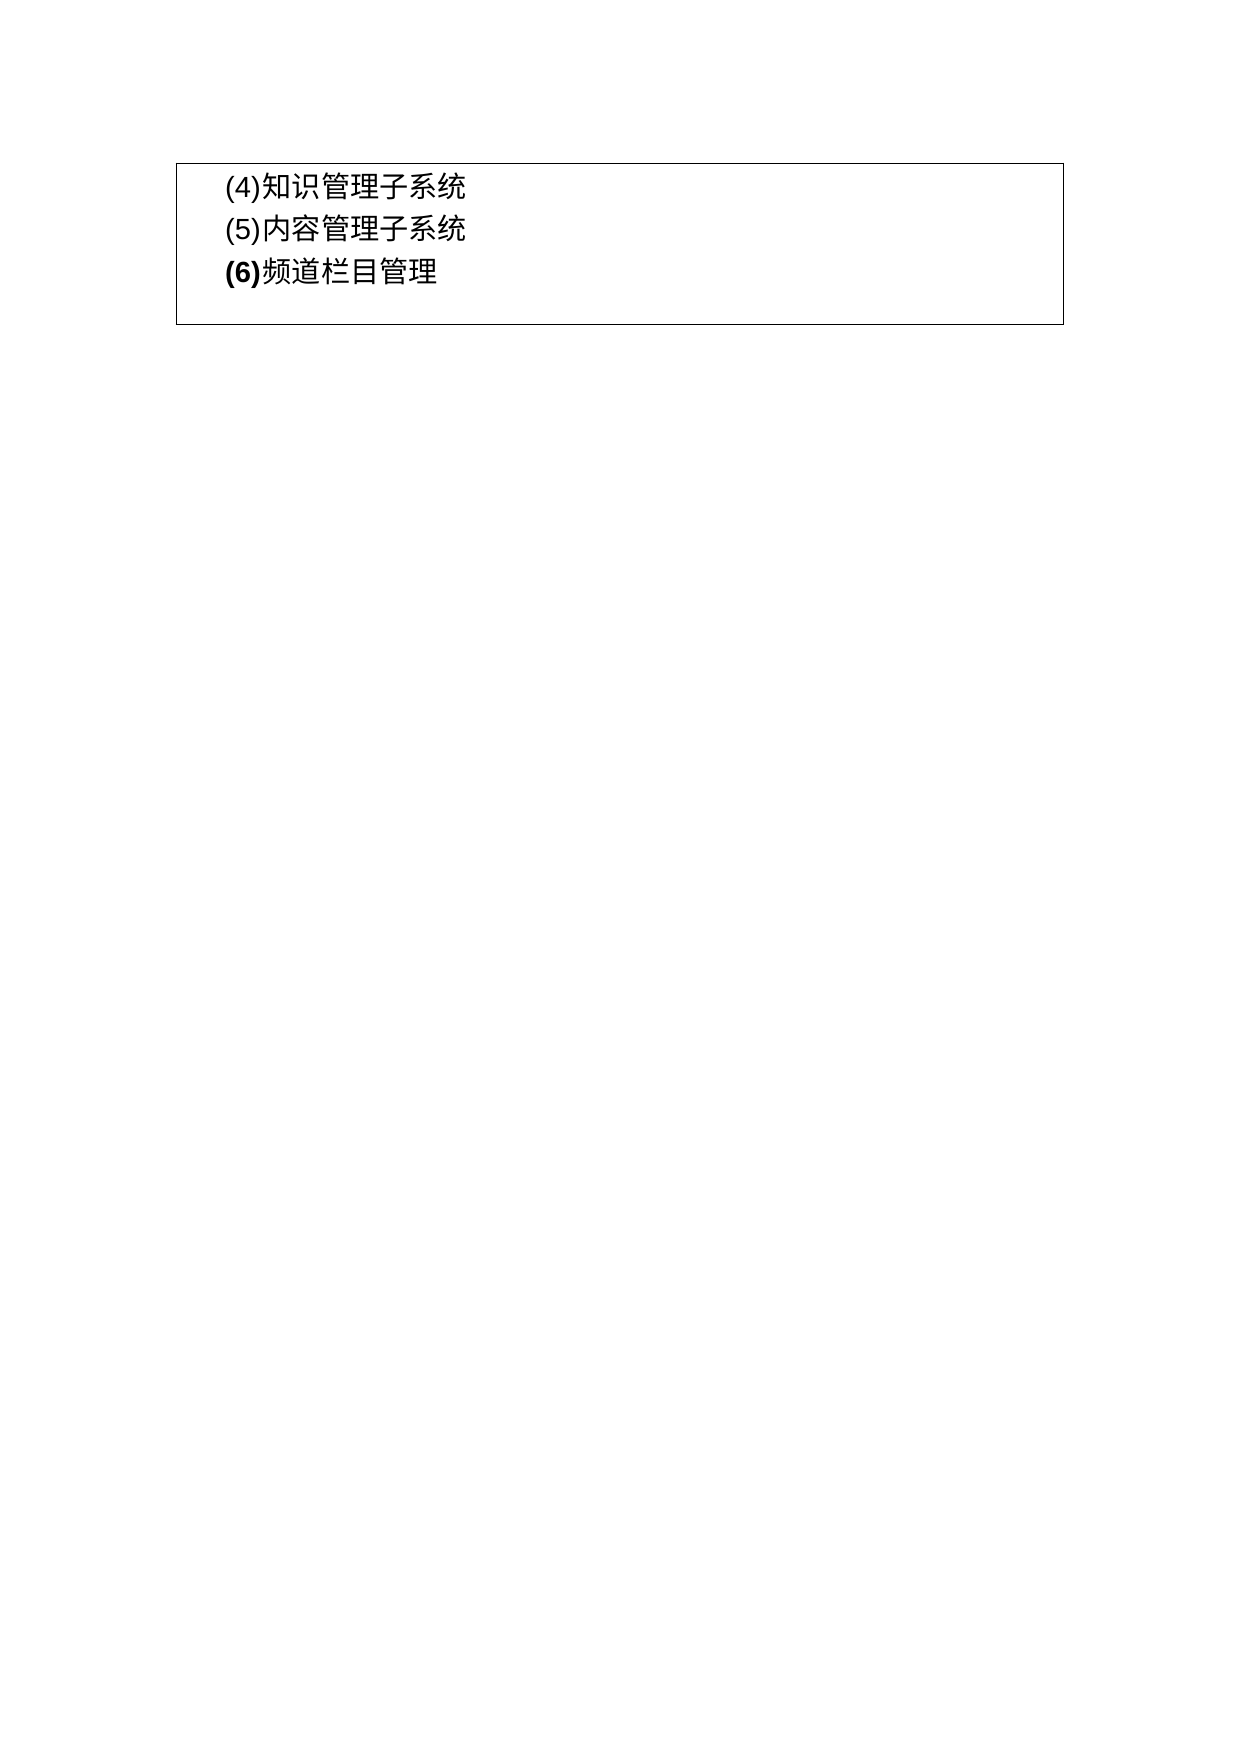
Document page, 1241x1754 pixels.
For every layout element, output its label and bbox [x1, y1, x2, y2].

table_cell [177, 164, 1063, 324]
